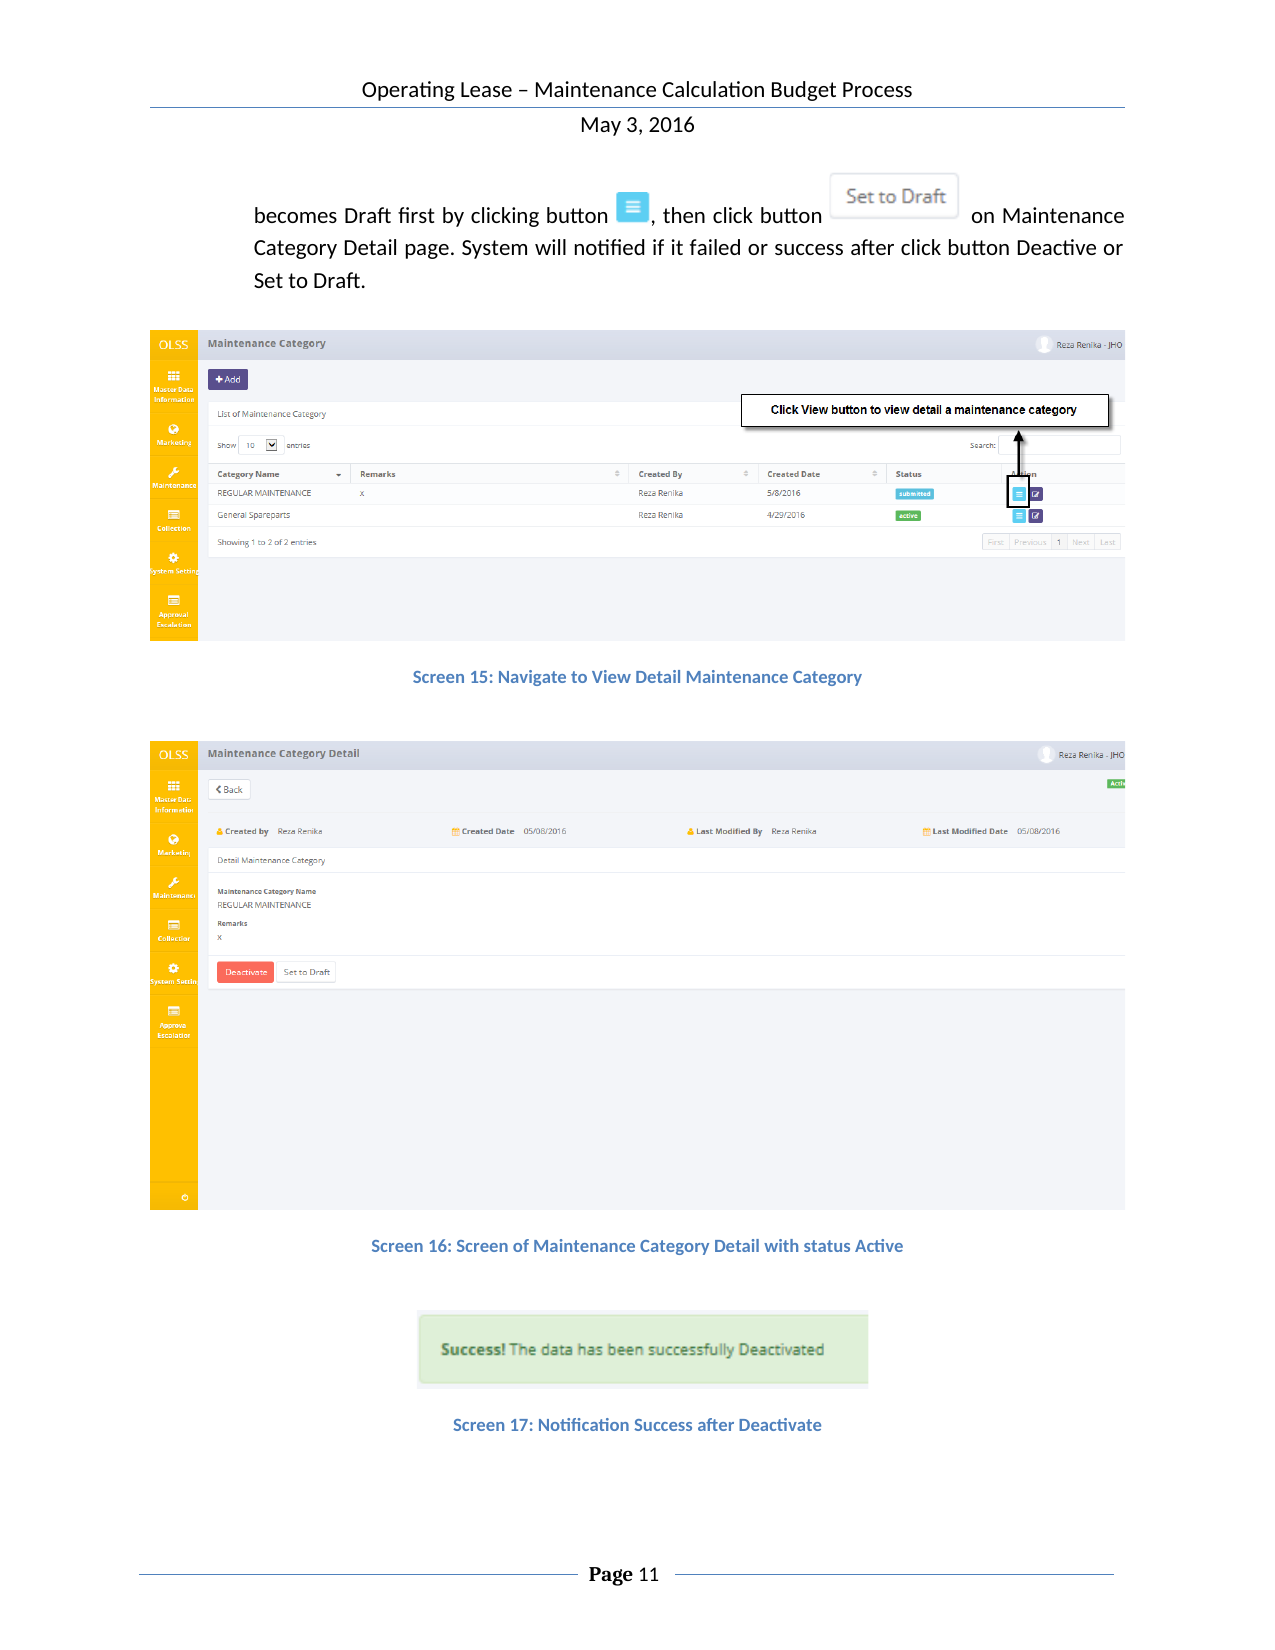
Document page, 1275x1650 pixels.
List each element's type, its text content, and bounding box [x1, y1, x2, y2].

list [253, 171, 1125, 294]
picture [416, 1310, 869, 1389]
picture [615, 192, 651, 224]
picture [150, 741, 1125, 1210]
picture [829, 170, 964, 224]
picture [150, 330, 1125, 641]
